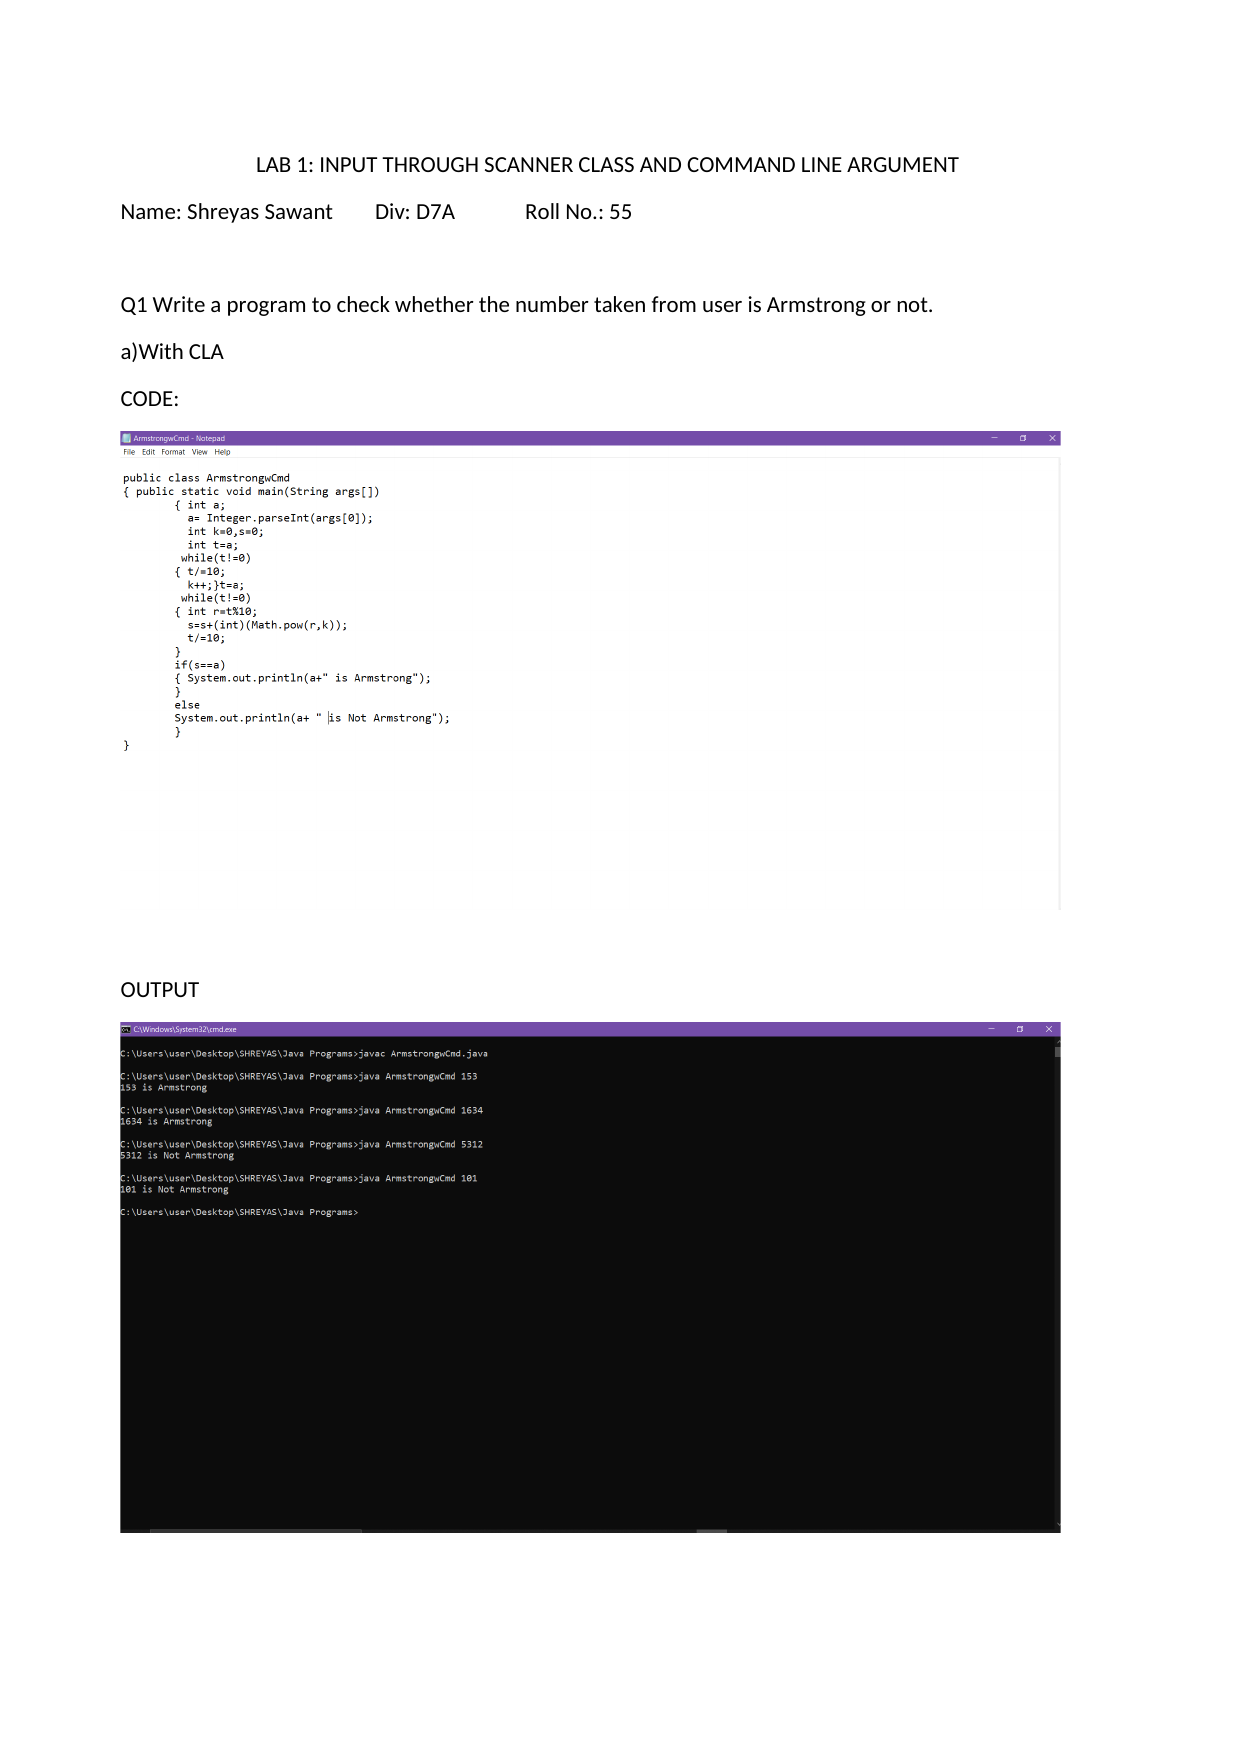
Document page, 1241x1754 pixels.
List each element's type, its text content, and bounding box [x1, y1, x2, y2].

picture [120, 431, 1061, 910]
text OUTPUT [120, 976, 1095, 1003]
text Name: Shreyas Sawant Div: D7A Roll No.: 55 [120, 197, 1095, 225]
picture [120, 1022, 1061, 1533]
text LAB 1: INPUT THROUGH SCANNER CLASS AND COMMAND LINE ARGUMENT [120, 150, 1095, 178]
text Q1 Write a program to check whether the number taken from user is Armstrong or not. [120, 291, 1095, 319]
text CODE: [120, 384, 1095, 412]
text a)With CLA [120, 337, 1095, 366]
